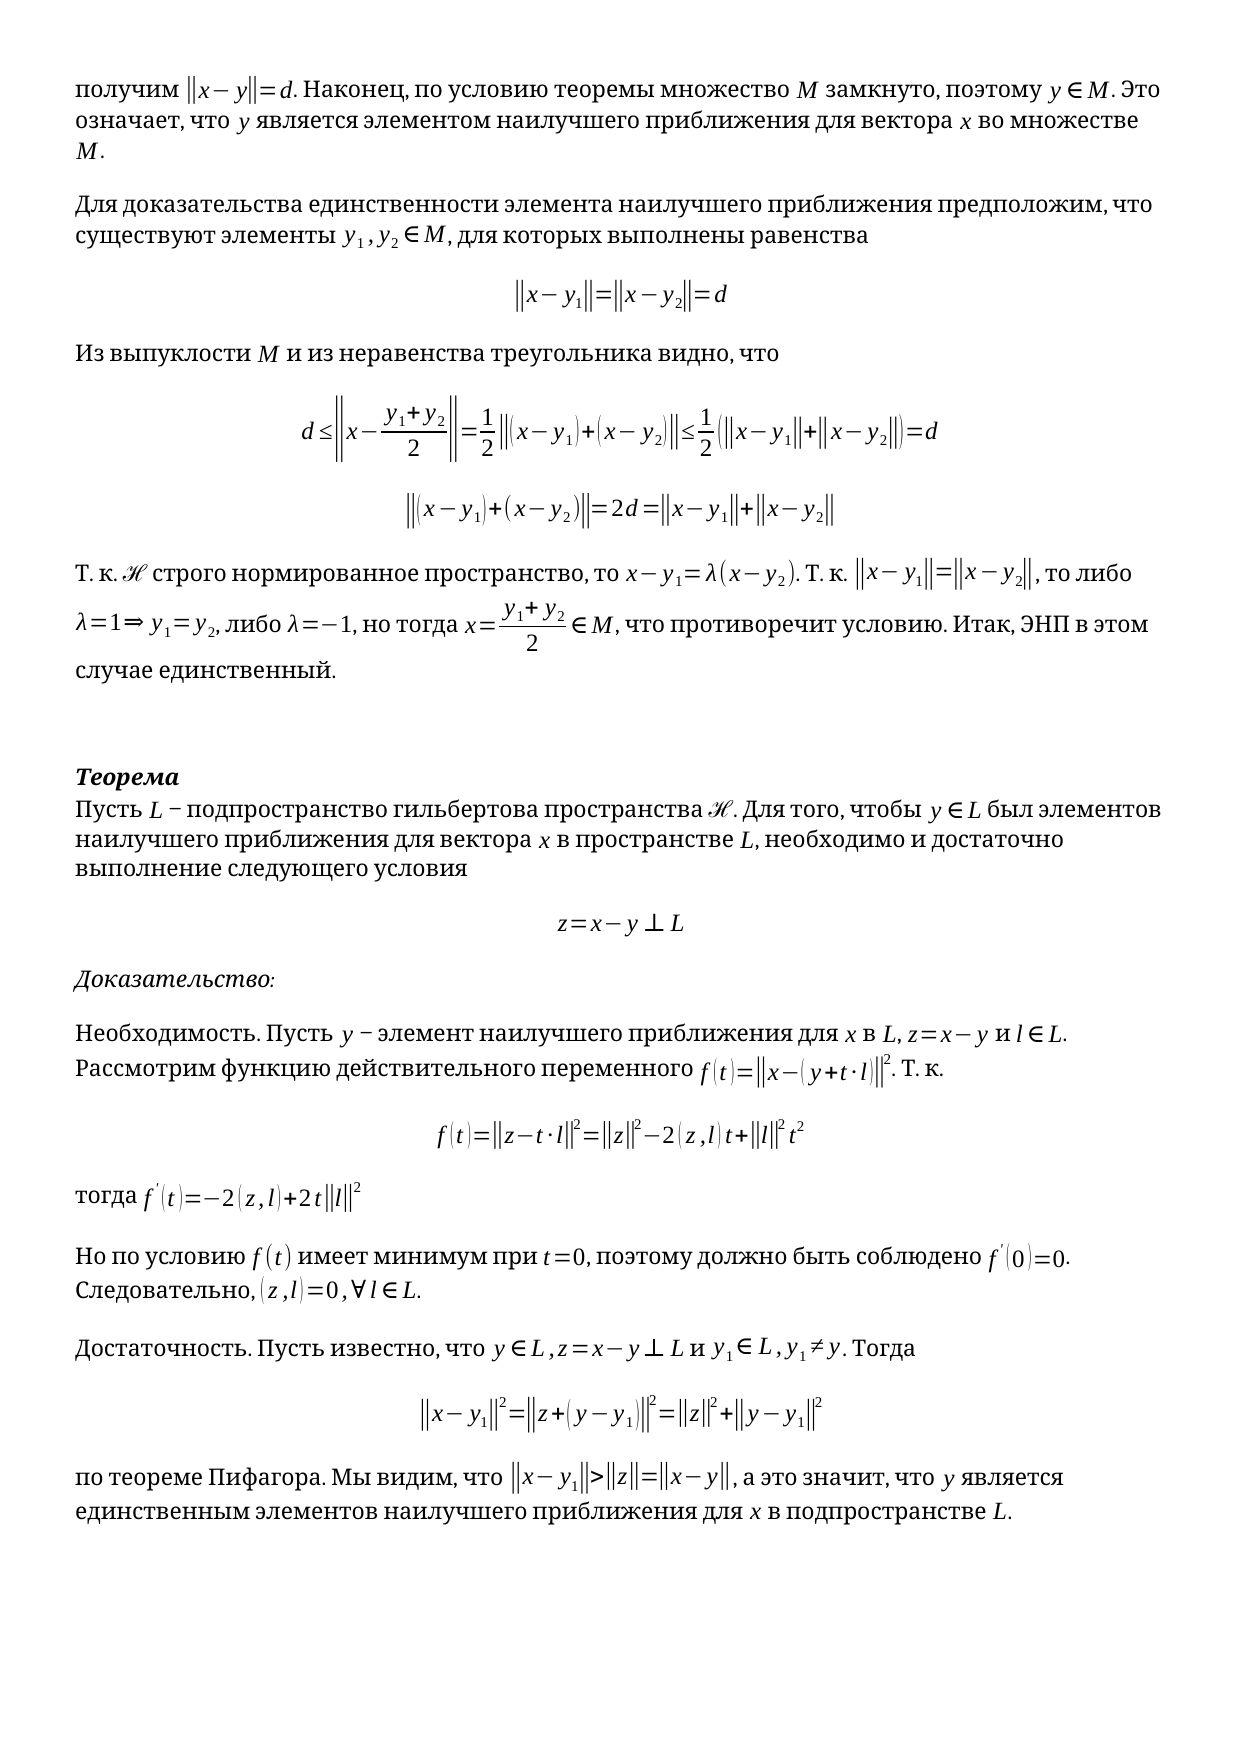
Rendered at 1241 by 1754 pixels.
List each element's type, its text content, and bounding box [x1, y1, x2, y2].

text Для доказательства единственности элемента наилучшего приближения предположим, что существуют элементы , для которых выполнены равенства [75, 192, 1165, 252]
text Теорема [75, 765, 1165, 791]
text Достаточность. Пусть известно, что и . Тогда [75, 1333, 1165, 1364]
text Необходимость. Пусть ‒ элемент наилучшего приближения для в , и . Рассмотрим функцию действительного переменного . Т. к. [75, 1021, 1165, 1089]
text Доказательство: [75, 967, 1165, 993]
text Из выпуклости и из неравенства треугольника видно, что [75, 341, 1165, 368]
text получим . Наконец, по условию теоремы множество замкнуто, поэтому . Это означает, что является элементом наилучшего приближения для вектора во множестве . [75, 75, 1165, 165]
text Пусть ‒ подпространство гильбертова пространства ℋ. Для того, чтобы был элементов наилучшего приближения для вектора в пространстве , необходимо и достаточно выполнение следующего условия [75, 795, 1165, 882]
text тогда [75, 1178, 1165, 1213]
text Т. к. ℋ строго нормированное пространство, то . Т. к. , то либо , либо , но тогда , что противоречит условию. Итак, ЭНП в этом случае единственный. [75, 557, 1165, 684]
text Но по условию имеет минимум при , поэтому должно быть соблюдено . Следовательно, . [75, 1241, 1165, 1306]
text по теореме Пифагора. Мы видим, что , а это значит, что является единственным элементов наилучшего приближения для в подпространстве . [75, 1461, 1165, 1525]
